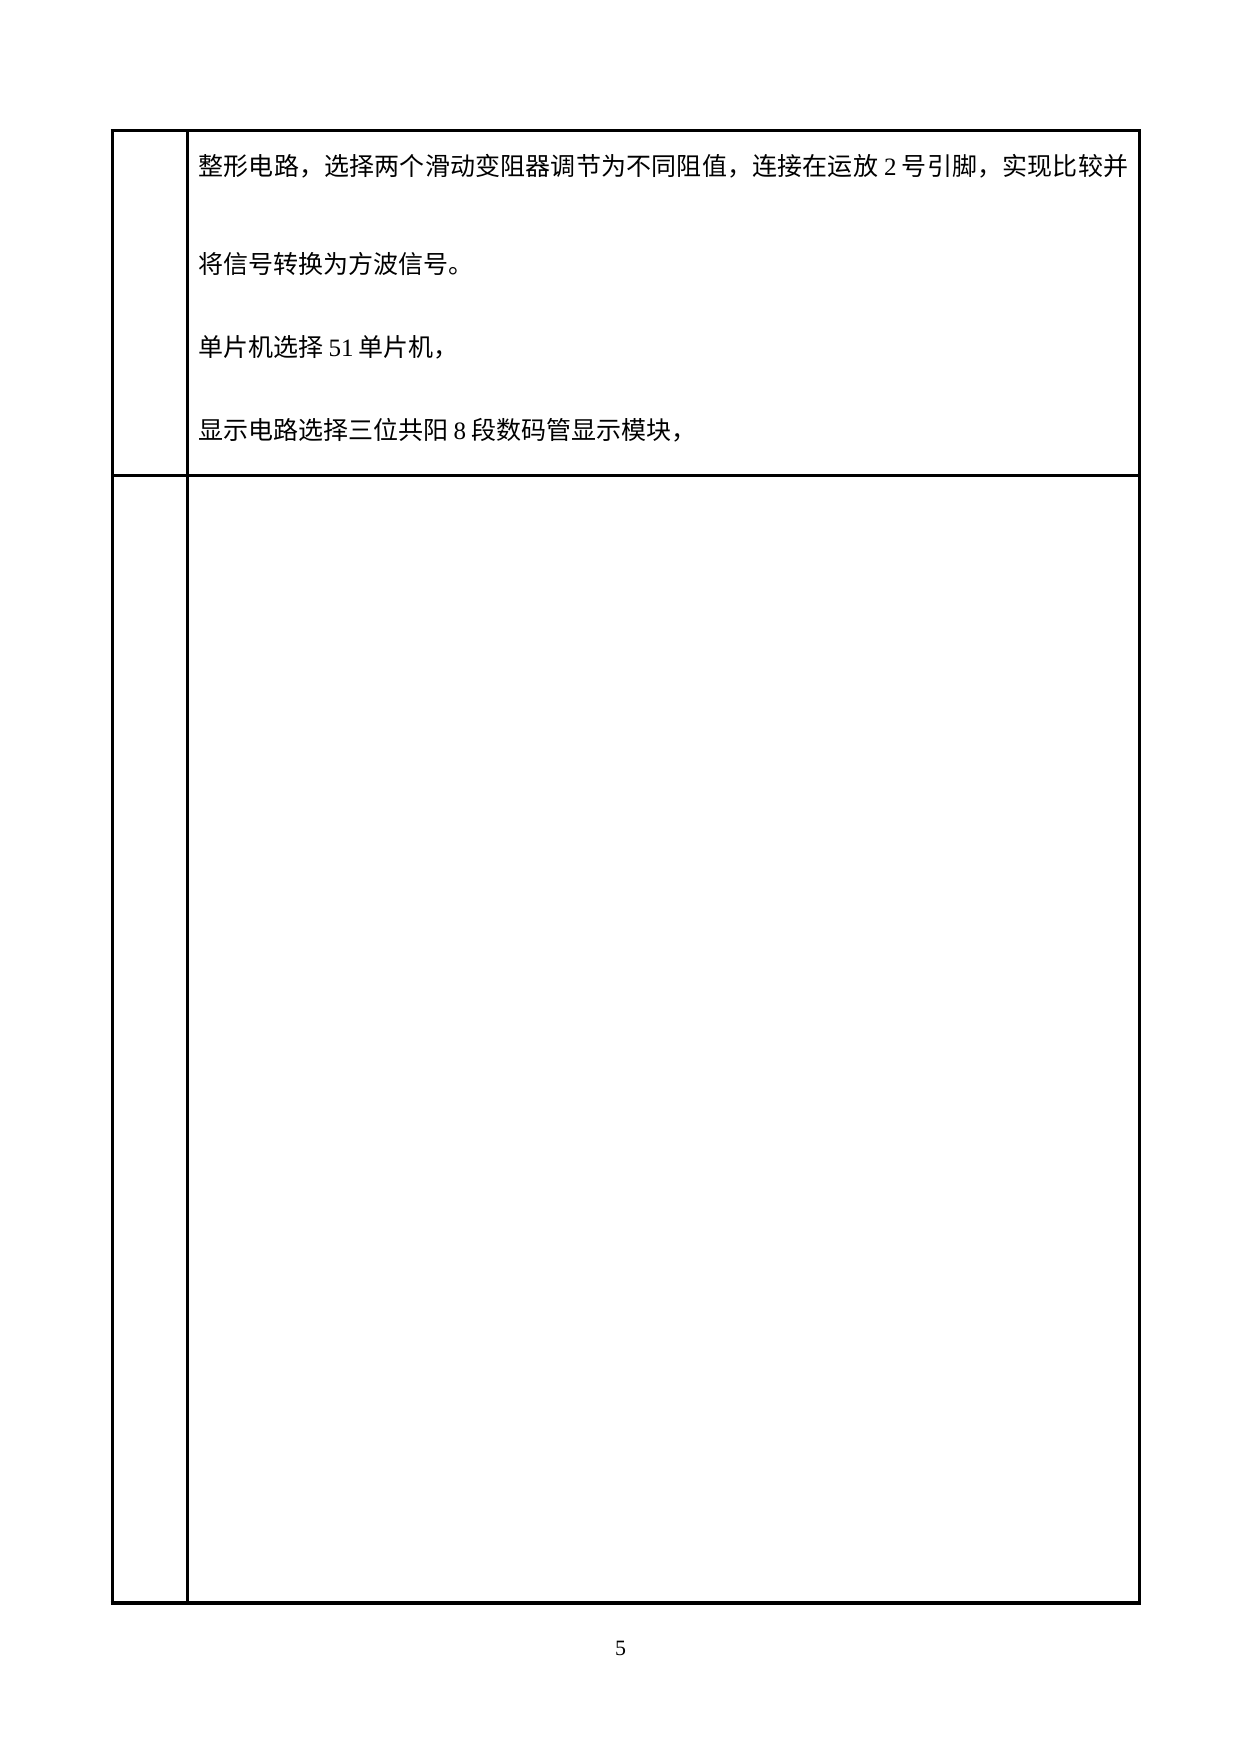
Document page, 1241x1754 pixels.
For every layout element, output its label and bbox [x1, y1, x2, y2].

table_cell [114, 477, 186, 1601]
table_cell [114, 132, 186, 473]
table_cell [189, 477, 1138, 1601]
table_cell [189, 132, 1138, 473]
